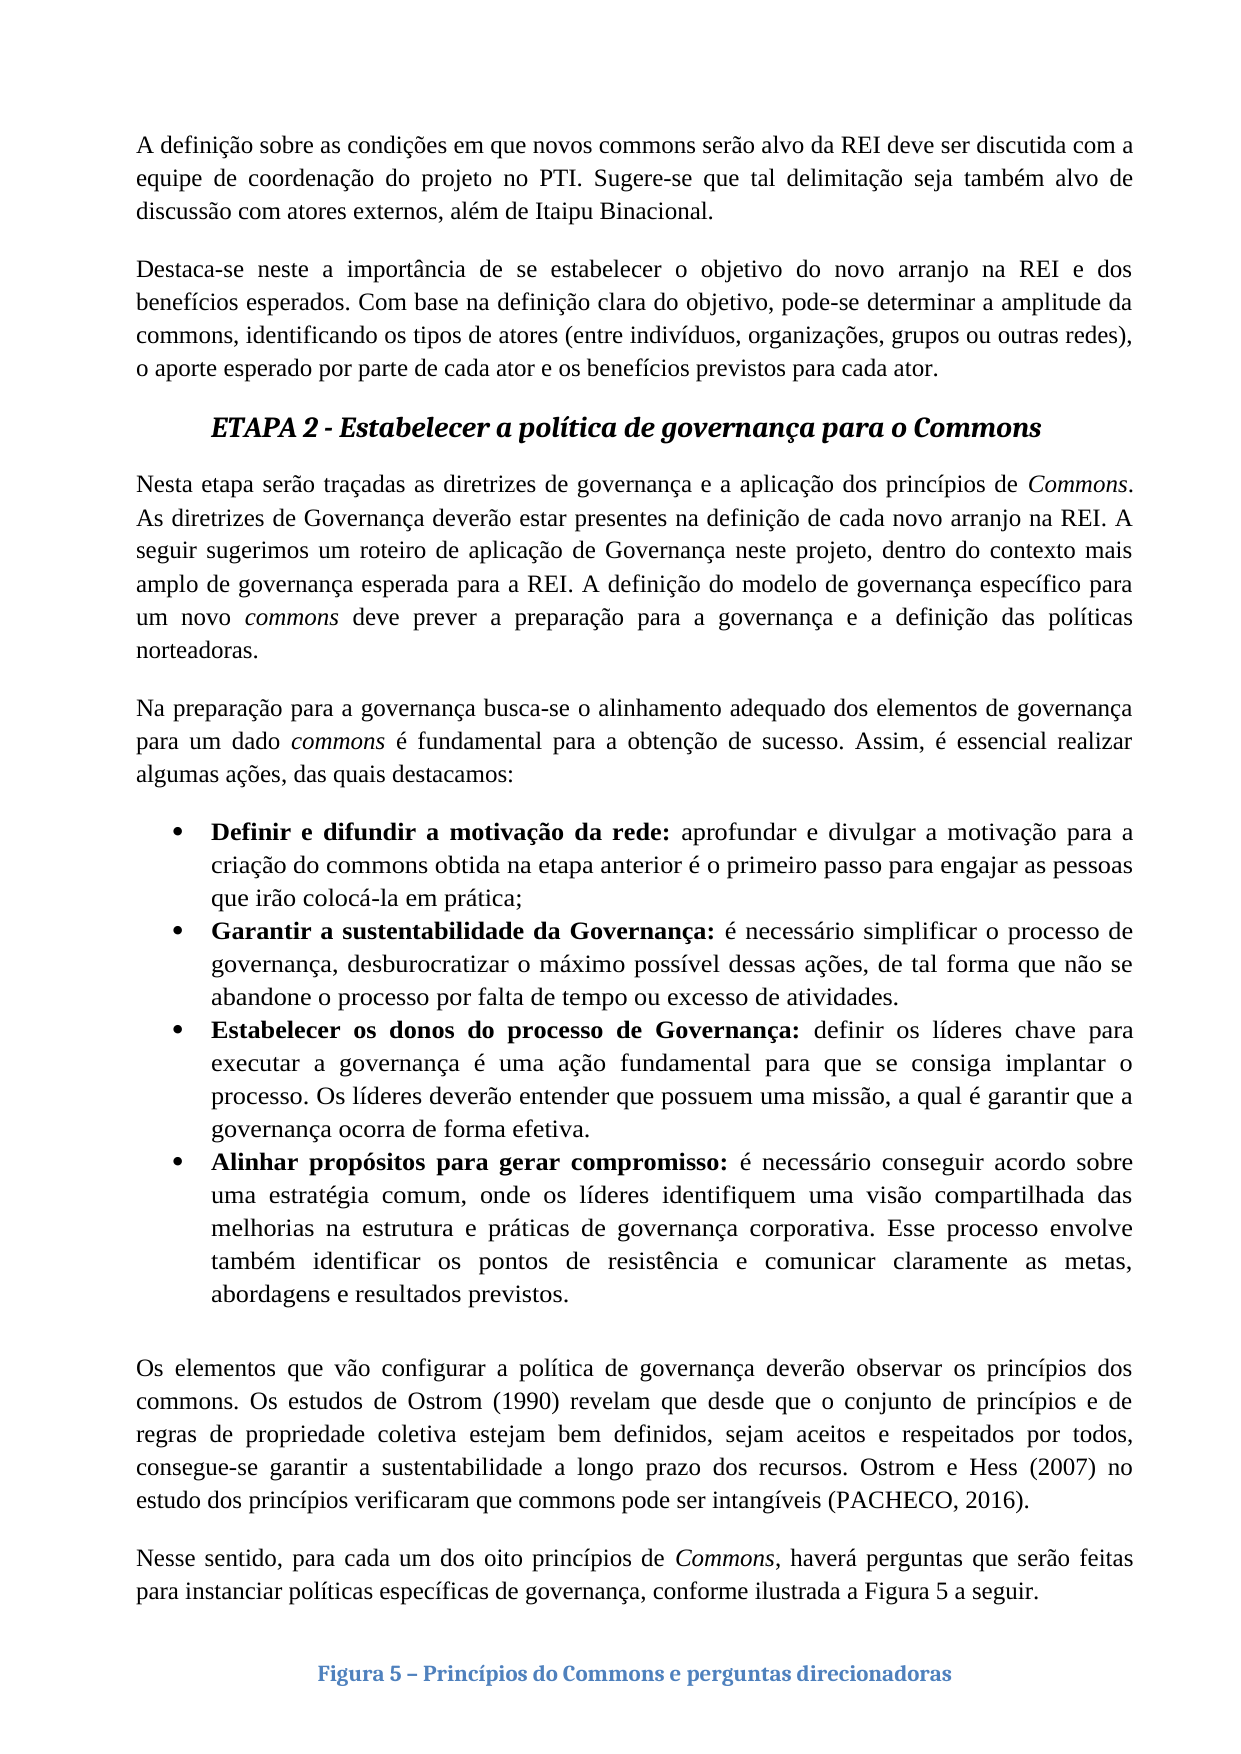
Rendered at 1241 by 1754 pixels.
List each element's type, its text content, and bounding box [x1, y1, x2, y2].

list Estabelecer os donos do processo de Governança: definir os líderes chave para executar a governança é uma ação fundamental para que se consiga implantar o processo. Os líderes deverão entender que possuem uma missão, a qual é garantir que a governança ocorra de forma efetiva. [173, 1015, 1134, 1143]
text A definição sobre as condições em que novos commons serão alvo da REI deve ser discutida com a equipe de coordenação do projeto no PTI. Sugere-se que tal delimitação seja também alvo de discussão com atores externos, além de Itaipu Binacional. [136, 130, 1134, 225]
text Destaca-se neste a importância de se estabelecer o objetivo do novo arranjo na REI e dos benefícios esperados. Com base na definição clara do objetivo, pode-se determinar a amplitude da commons, identificando os tipos de atores (entre indivíduos, organizações, grupos ou outras redes), o aporte esperado por parte de cada ator e os benefícios previstos para cada ator. [136, 254, 1134, 382]
text Nesta etapa serão traçadas as diretrizes de governança e a aplicação dos princípios de Commons. As diretrizes de Governança deverão estar presentes na definição de cada novo arranjo na REI. A seguir sugerimos um roteiro de aplicação de Governança neste projeto, dentro do contexto mais amplo de governança esperada para a REI. A definição do modelo de governança específico para um novo commons deve prever a preparação para a governança e a definição das políticas norteadoras. [136, 469, 1134, 663]
list Definir e difundir a motivação da rede: aprofundar e divulgar a motivação para a criação do commons obtida na etapa anterior é o primeiro passo para engajar as pessoas que irão colocá-la em prática; [173, 817, 1134, 912]
text Os elementos que vão configurar a política de governança deverão observar os princípios dos commons. Os estudos de Ostrom (1990) revelam que desde que o conjunto de princípios e de regras de propriedade coletiva estejam bem definidos, sejam aceitos e respeitados por todos, consegue-se garantir a sustentabilidade a longo prazo dos recursos. Ostrom e Hess (2007) no estudo dos princípios verificaram que commons pode ser intangíveis (PACHECO, 2016). [136, 1353, 1134, 1514]
list Garantir a sustentabilidade da Governança: é necessário simplificar o processo de governança, desburocratizar o máximo possível dessas ações, de tal forma que não se abandone o processo por falta de tempo ou excesso de atividades. [173, 916, 1134, 1011]
subtitle ETAPA 2 - Estabelecer a política de governança para o Commons [211, 411, 1134, 444]
text Na preparação para a governança busca-se o alinhamento adequado dos elementos de governança para um dado commons é fundamental para a obtenção de sucesso. Assim, é essencial realizar algumas ações, das quais destacamos: [136, 693, 1134, 787]
text Nesse sentido, para cada um dos oito princípios de Commons, haverá perguntas que serão feitas para instanciar políticas específicas de governança, conforme ilustrada a Figura 5 a seguir. [136, 1543, 1134, 1605]
text Figura 5 – Princípios do Commons e perguntas direcionadoras [136, 1661, 1134, 1687]
list Alinhar propósitos para gerar compromisso: é necessário conseguir acordo sobre uma estratégia comum, onde os líderes identifiquem uma visão compartilhada das melhorias na estrutura e práticas de governança corporativa. Esse processo envolve também identificar os pontos de resistência e comunicar claramente as metas, abordagens e resultados previstos. [173, 1147, 1134, 1308]
